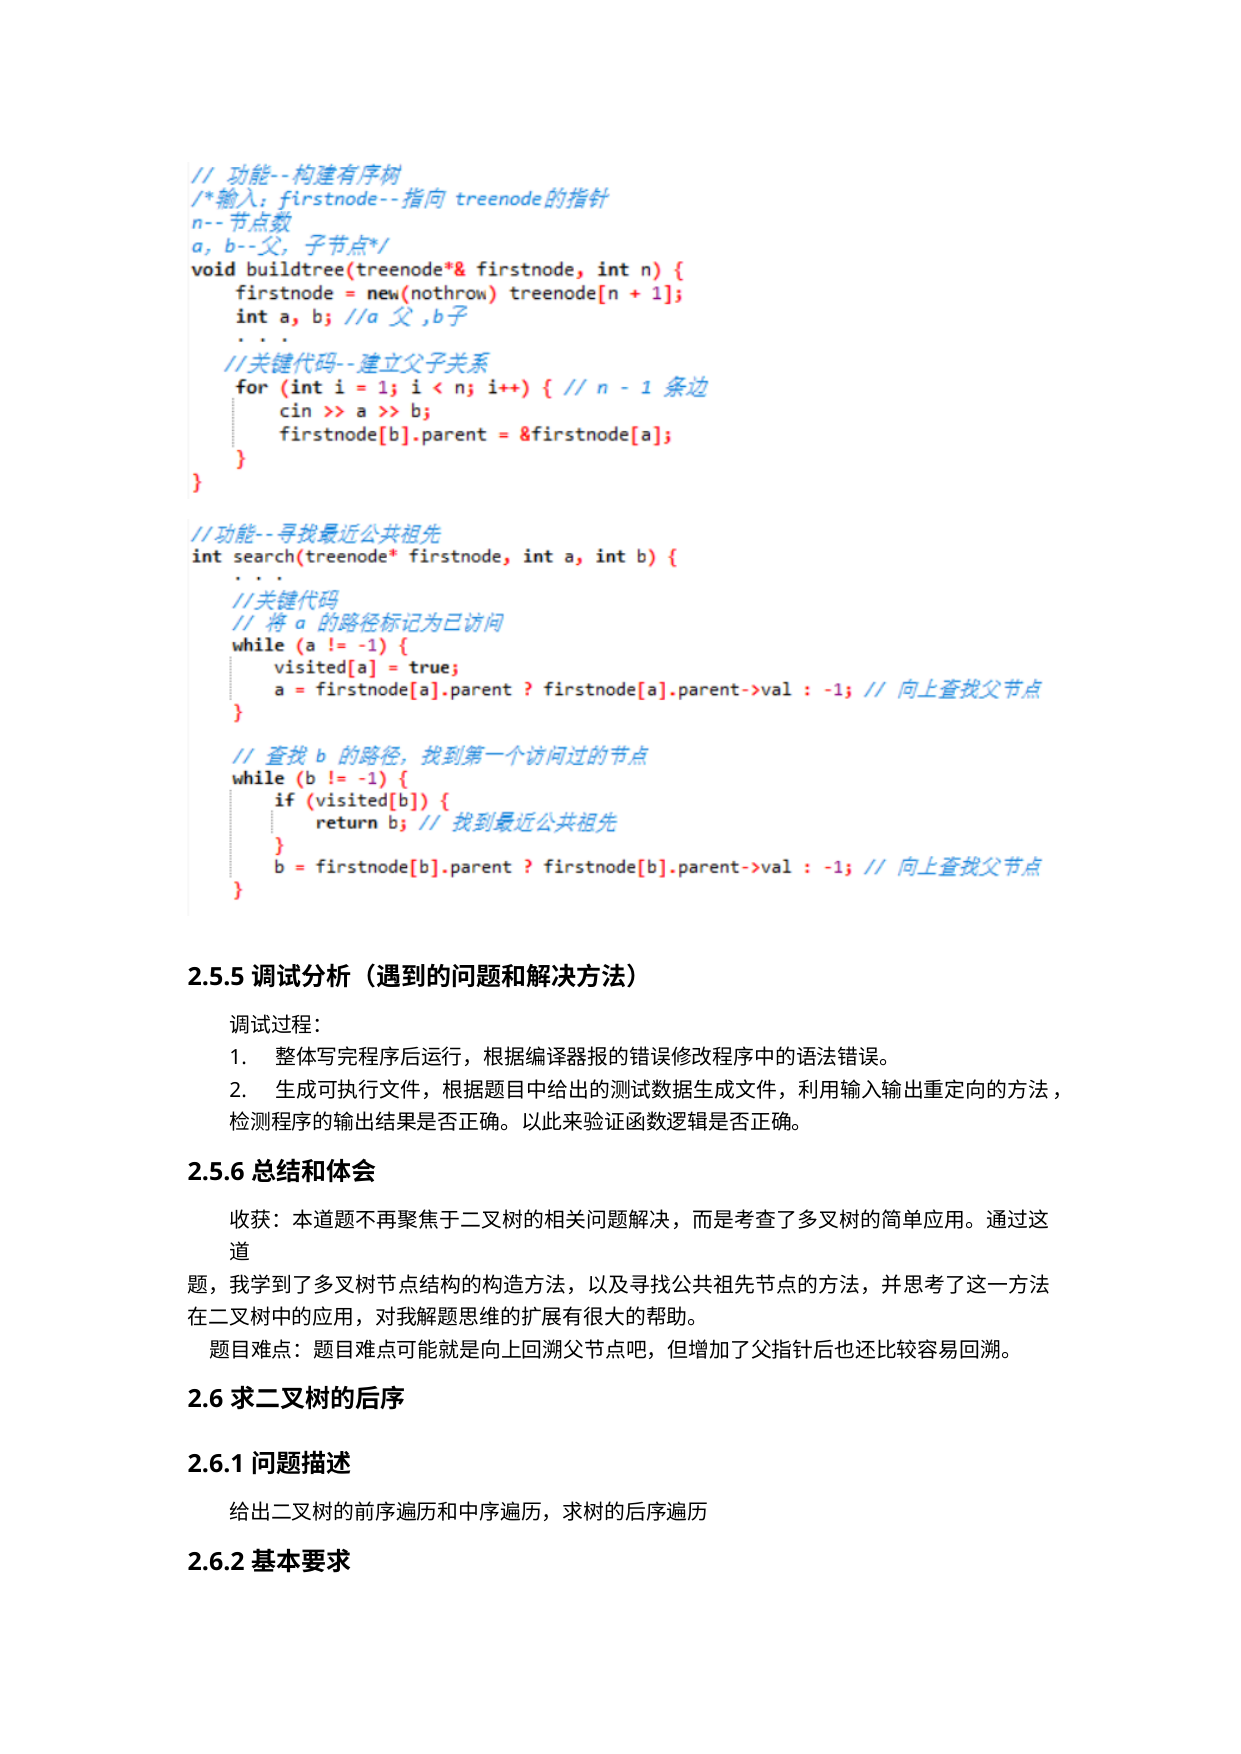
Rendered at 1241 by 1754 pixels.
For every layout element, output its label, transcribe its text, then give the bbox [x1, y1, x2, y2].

text 给出二叉树的前序遍历和中序遍历，求树的后序遍历 [187, 1494, 1053, 1527]
text 2.6.1 问题描述 [187, 1429, 1053, 1494]
text 题目难点：题目难点可能就是向上回溯父节点吧，但增加了父指针后也还比较容易回溯。 [187, 1332, 1053, 1364]
picture [187, 519, 1052, 916]
text 题，我学到了多叉树节点结构的构造方法，以及寻找公共祖先节点的方法，并思考了这一方法在二叉树中的应用，对我解题思维的扩展有很大的帮助。 [187, 1267, 1053, 1332]
text 调试过程： [187, 1007, 1053, 1039]
text 2.6.2 基本要求 [187, 1527, 1053, 1592]
list 整体写完程序后运行，根据编译器报的错误修改程序中的语法错误。 [229, 1039, 1053, 1072]
text 2.5.6 总结和体会 [187, 1137, 1053, 1202]
text 收获：本道题不再聚焦于二叉树的相关问题解决，而是考查了多叉树的简单应用。通过这道 [229, 1202, 1053, 1267]
text 2.5.5 调试分析（遇到的问题和解决方法） [187, 942, 1053, 1007]
list 生成可执行文件，根据题目中给出的测试数据生成文件，利用输入输出重定向的方法，检测程序的输出结果是否正确。以此来验证函数逻辑是否正确。 [229, 1072, 1053, 1137]
text 2.6 求二叉树的后序 [187, 1364, 1053, 1429]
picture [187, 162, 714, 499]
